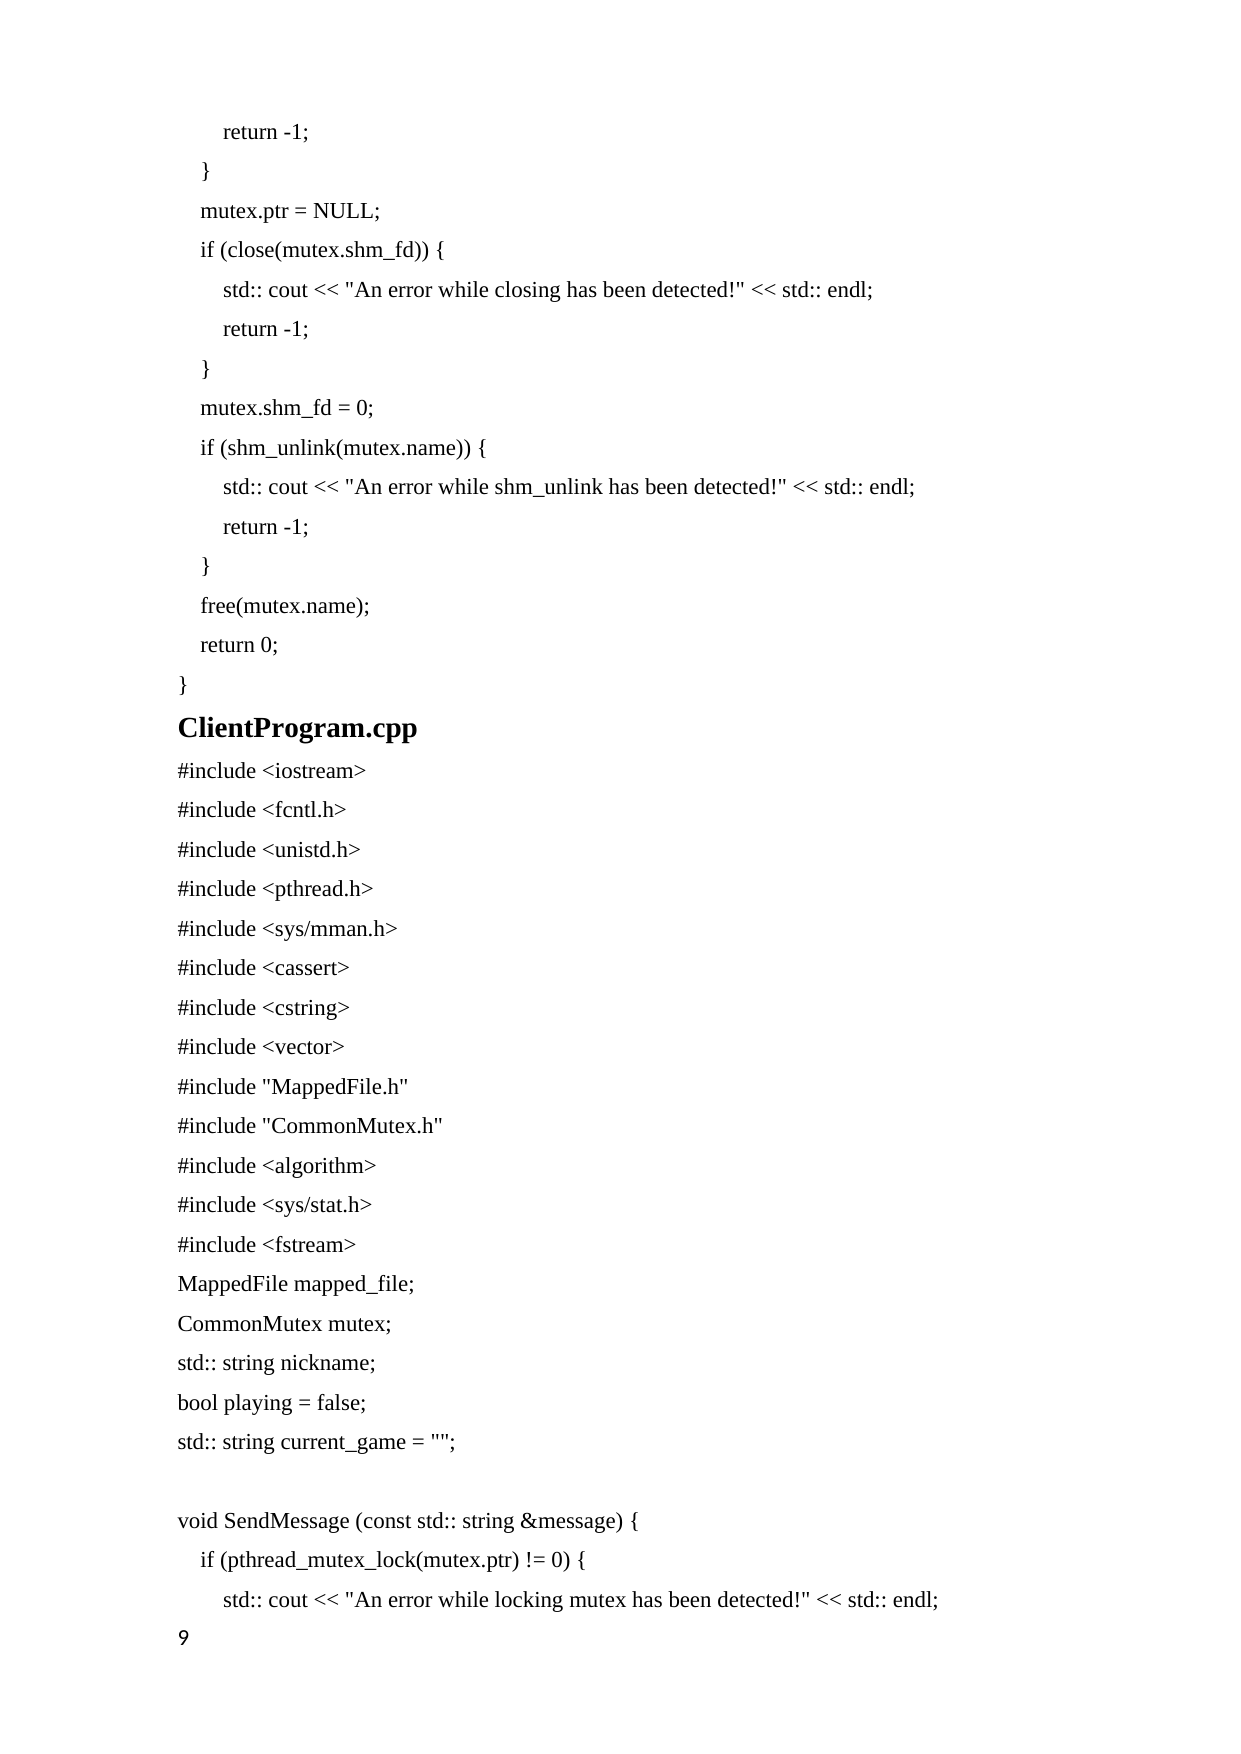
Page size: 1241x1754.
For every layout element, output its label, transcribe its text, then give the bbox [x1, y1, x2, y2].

text } [177, 552, 1152, 579]
text #include <sys/mman.h> [177, 915, 1152, 941]
text if (close(mutex.shm_fd)) { [177, 237, 1152, 263]
text #include <vector> [177, 1033, 1152, 1060]
text #include <pthread.h> [177, 875, 1152, 902]
text bool playing = false; [177, 1389, 1152, 1415]
text } [177, 158, 1152, 184]
text #include <fcntl.h> [177, 796, 1152, 823]
text std:: cout << "An error while shm_unlink has been detected!" << std:: endl; [177, 473, 1152, 500]
text #include <algorithm> [177, 1152, 1152, 1178]
text return -1; [177, 316, 1152, 342]
text } [177, 355, 1152, 381]
text mutex.ptr = NULL; [177, 197, 1152, 223]
text return -1; [177, 513, 1152, 539]
text #include <cstring> [177, 994, 1152, 1020]
text void SendMessage (const std:: string &message) { [177, 1507, 1152, 1533]
text return -1; [177, 118, 1152, 144]
text } [177, 671, 1152, 697]
text free(mutex.name); [177, 592, 1152, 618]
text #include <unistd.h> [177, 836, 1152, 862]
text #include "CommonMutex.h" [177, 1112, 1152, 1139]
text std:: string nickname; [177, 1349, 1152, 1376]
text std:: string current_game = ""; [177, 1428, 1152, 1454]
text CommonMutex mutex; [177, 1310, 1152, 1336]
text #include <fstream> [177, 1231, 1152, 1257]
text #include <cassert> [177, 954, 1152, 981]
text ClientProgram.cpp #include <iostream> [177, 710, 1152, 783]
text return 0; [177, 631, 1152, 658]
text if (pthread_mutex_lock(mutex.ptr) != 0) { [177, 1547, 1152, 1573]
text mutex.shm_fd = 0; [177, 394, 1152, 421]
text if (shm_unlink(mutex.name)) { [177, 434, 1152, 460]
text std:: cout << "An error while closing has been detected!" << std:: endl; [177, 276, 1152, 302]
text std:: cout << "An error while locking mutex has been detected!" << std:: endl; [177, 1586, 1152, 1612]
text #include "MappedFile.h" [177, 1073, 1152, 1099]
text #include <sys/stat.h> [177, 1191, 1152, 1218]
text MappedFile mapped_file; [177, 1270, 1152, 1297]
